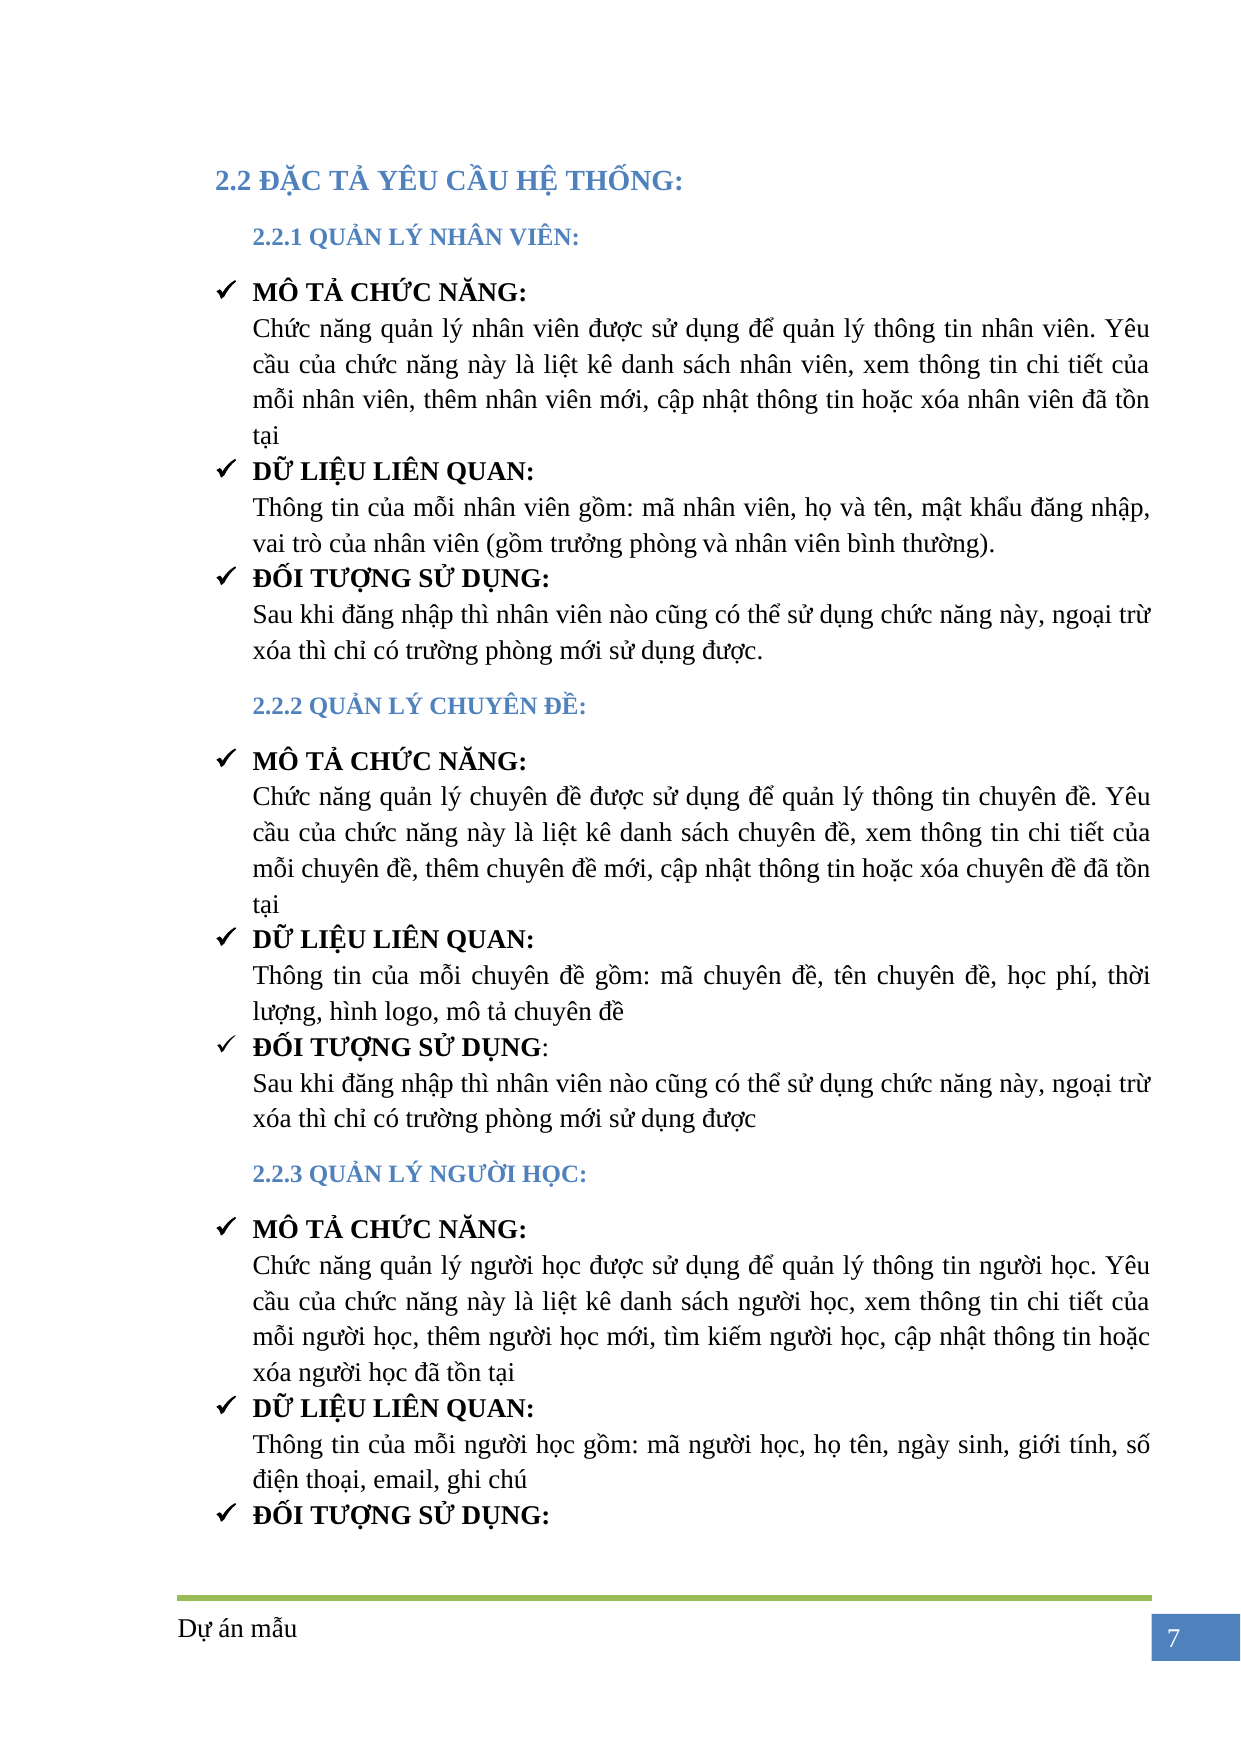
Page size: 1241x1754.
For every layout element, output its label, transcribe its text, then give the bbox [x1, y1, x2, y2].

list MÔ TẢ CHỨC NĂNG: [215, 1213, 1152, 1244]
list Thông tin của mỗi nhân viên gồm: mã nhân viên, họ và tên, mật khẩu đăng nhập, vai trò của nhân viên (gồm trưởng phòng và nhân viên bình thường). [252, 491, 1152, 558]
list Chức năng quản lý người học được sử dụng để quản lý thông tin người học. Yêu cầu của chức năng này là liệt kê danh sách người học, xem thông tin chi tiết của mỗi người học, thêm người học mới, tìm kiếm người học, cập nhật thông tin hoặc xóa người học đã tồn tại [252, 1249, 1152, 1387]
list DỮ LIỆU LIÊN QUAN: [215, 923, 1152, 955]
subtitle 2.2.1 QUẢN LÝ NHÂN VIÊN: [252, 222, 1152, 251]
subtitle 2.2.3 QUẢN LÝ NGƯỜI HỌC: [252, 1159, 1152, 1188]
list ĐỐI TƯỢNG SỬ DỤNG: [215, 1031, 1152, 1062]
list Sau khi đăng nhập thì nhân viên nào cũng có thể sử dụng chức năng này, ngoại trừ xóa thì chỉ có trường phòng mới sử dụng được [252, 1067, 1152, 1134]
list ĐỐI TƯỢNG SỬ DỤNG: [215, 562, 1152, 594]
subtitle 2.2.2 QUẢN LÝ CHUYÊN ĐỀ: [252, 691, 1152, 719]
list Sau khi đăng nhập thì nhân viên nào cũng có thể sử dụng chức năng này, ngoại trừ xóa thì chỉ có trường phòng mới sử dụng được. [252, 598, 1152, 665]
list MÔ TẢ CHỨC NĂNG: [215, 744, 1152, 776]
list Thông tin của mỗi người học gồm: mã người học, họ tên, ngày sinh, giới tính, số điện thoại, email, ghi chú [252, 1428, 1152, 1494]
list ĐỐI TƯỢNG SỬ DỤNG: [215, 1499, 1152, 1530]
list Chức năng quản lý chuyên đề được sử dụng để quản lý thông tin chuyên đề. Yêu cầu của chức năng này là liệt kê danh sách chuyên đề, xem thông tin chi tiết của mỗi chuyên đề, thêm chuyên đề mới, cập nhật thông tin hoặc xóa chuyên đề đã tồn tại [252, 781, 1152, 919]
list Thông tin của mỗi chuyên đề gồm: mã chuyên đề, tên chuyên đề, học phí, thời lượng, hình logo, mô tả chuyên đề [252, 959, 1152, 1026]
list MÔ TẢ CHỨC NĂNG: [215, 276, 1152, 307]
list DỮ LIỆU LIÊN QUAN: [215, 1392, 1152, 1423]
subtitle 2.2 ĐẶC TẢ YÊU CẦU HỆ THỐNG: [215, 163, 1152, 197]
list Chức năng quản lý nhân viên được sử dụng để quản lý thông tin nhân viên. Yêu cầu của chức năng này là liệt kê danh sách nhân viên, xem thông tin chi tiết của mỗi nhân viên, thêm nhân viên mới, cập nhật thông tin hoặc xóa nhân viên đã tồn tại [252, 312, 1152, 451]
list DỮ LIỆU LIÊN QUAN: [215, 455, 1152, 486]
